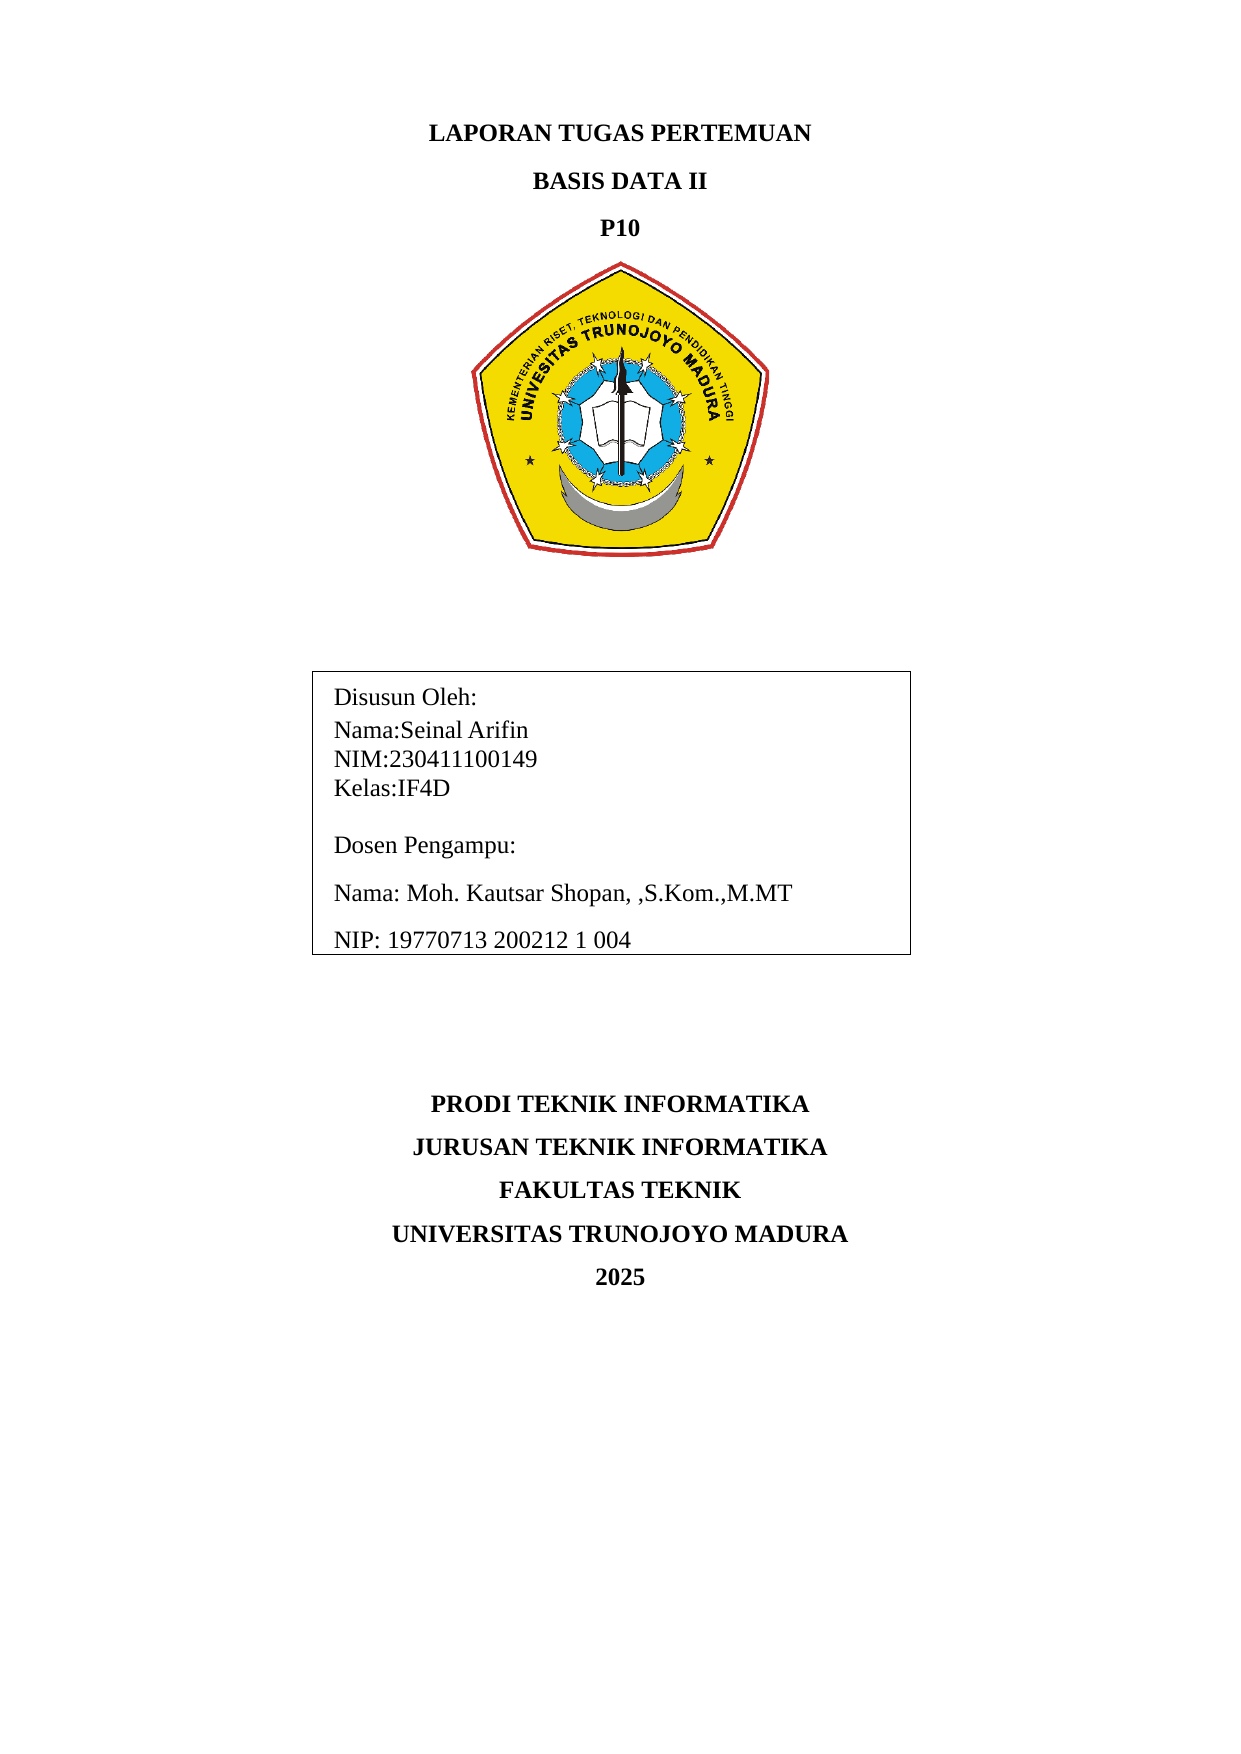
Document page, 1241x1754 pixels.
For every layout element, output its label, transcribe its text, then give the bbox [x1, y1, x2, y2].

text 2025 [118, 1262, 1122, 1291]
picture [471, 261, 770, 557]
table_header Disusun Oleh: Nama:Seinal Arifin NIM:230411100149 Kelas:IF4D Dosen Pengampu: Nama: Moh. Kautsar Shopan, ,S.Kom.,M.MT NIP: 19770713 200212 1 004 [313, 672, 910, 954]
text P10 [118, 213, 1122, 242]
text LAPORAN TUGAS PERTEMUAN [118, 118, 1122, 147]
text JURUSAN TEKNIK INFORMATIKA FAKULTAS TEKNIK [118, 1132, 1122, 1204]
text UNIVERSITAS TRUNOJOYO MADURA [118, 1219, 1122, 1247]
text BASIS DATA II [118, 166, 1122, 194]
text PRODI TEKNIK INFORMATIKA [118, 1089, 1122, 1118]
